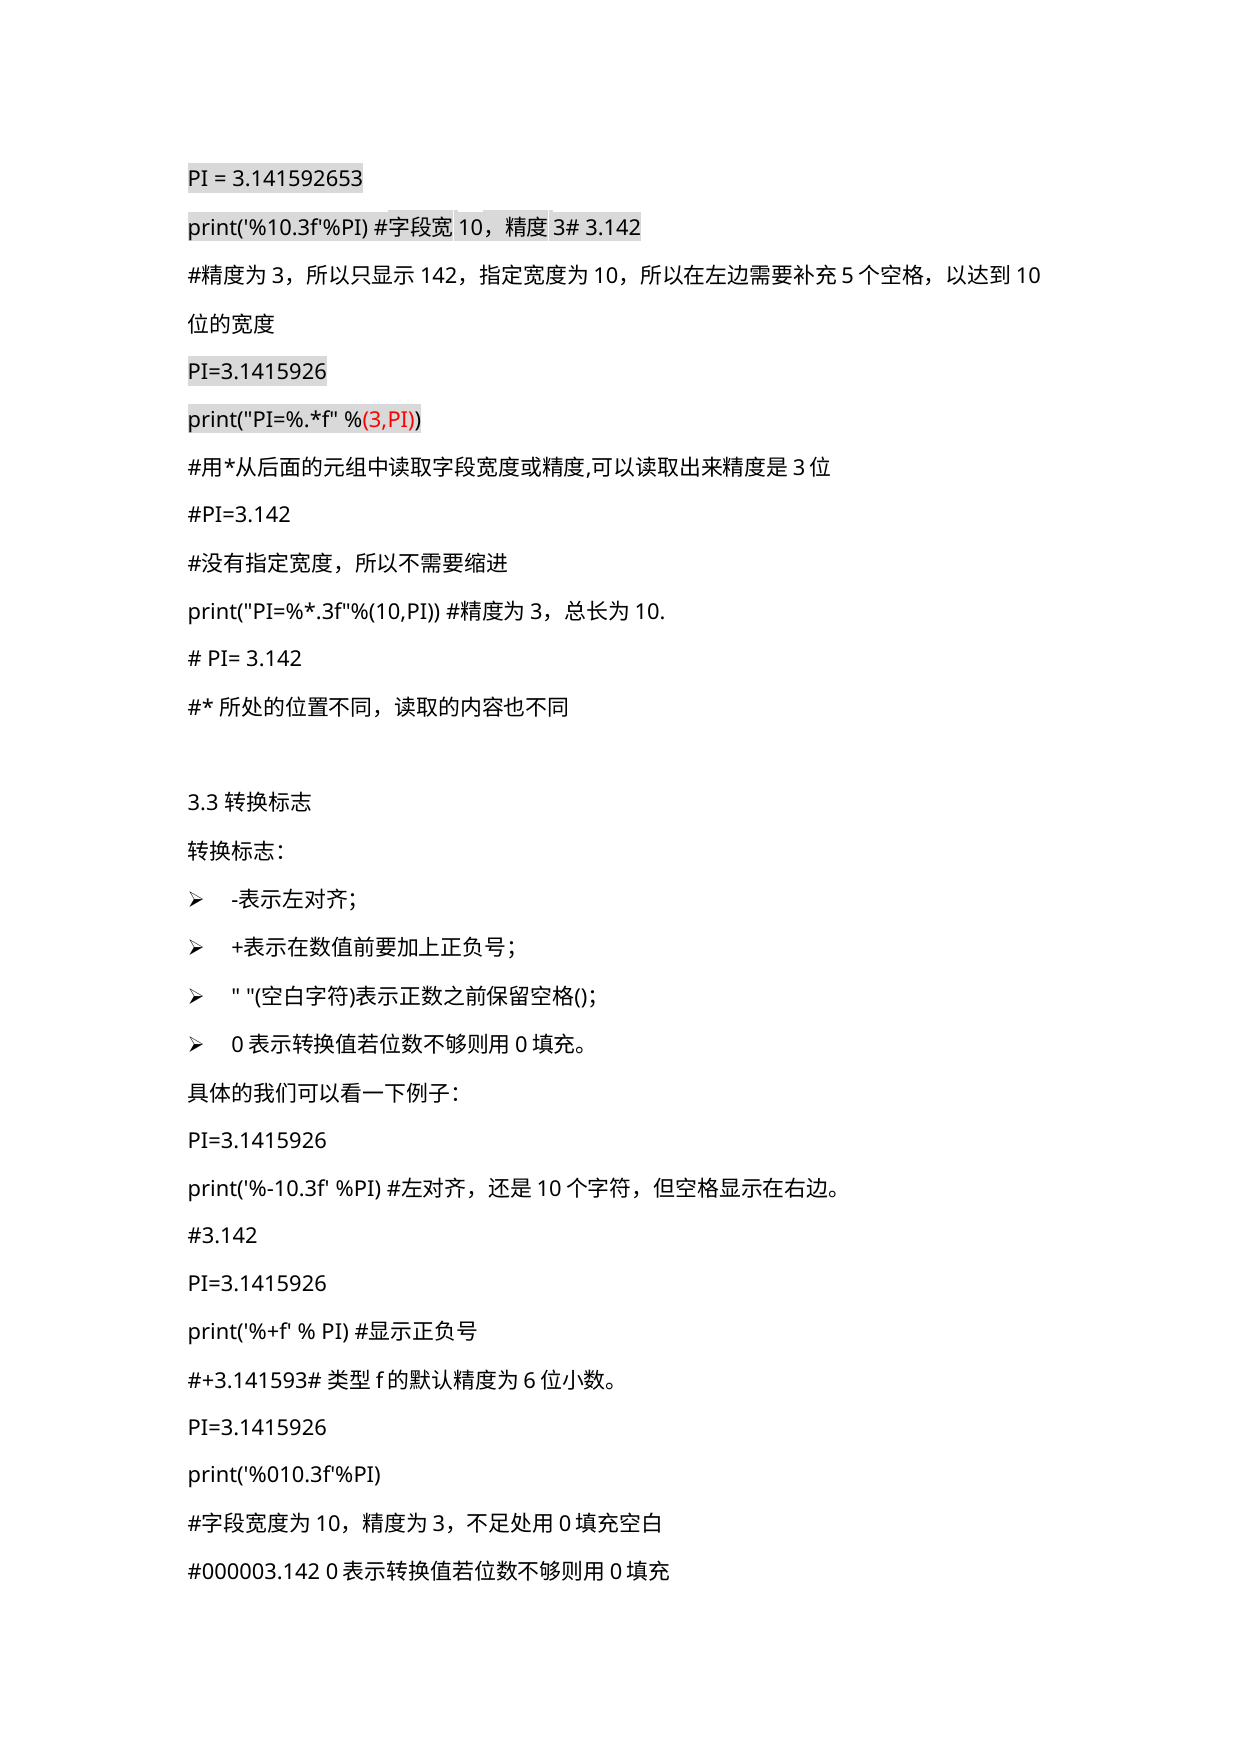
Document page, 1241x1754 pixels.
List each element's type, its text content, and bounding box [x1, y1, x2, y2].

text PI=3.1415926 [187, 355, 1053, 387]
list " "(空白字符)表示正数之前保留空格()； [187, 978, 1053, 1011]
text #PI=3.142 [187, 498, 1053, 530]
text print('%010.3f'%PI) [187, 1458, 1053, 1491]
text #字段宽度为10，精度为3，不足处用0填充空白 [187, 1505, 1053, 1538]
text #3.142 [187, 1219, 1053, 1252]
text PI = 3.141592653 [187, 162, 1053, 194]
text PI=3.1415926 [187, 1267, 1053, 1299]
text #000003.142 0表示转换值若位数不够则用0填充 [187, 1554, 1053, 1586]
text 具体的我们可以看一下例子： [187, 1075, 1053, 1108]
text print("PI=%*.3f"%(10,PI)) #精度为3，总长为10. [187, 594, 1053, 626]
text #没有指定宽度，所以不需要缩进 [187, 545, 1053, 578]
text PI=3.1415926 [187, 1123, 1053, 1156]
text PI=3.1415926 [187, 1411, 1053, 1443]
text print('%+f' % PI) #显示正负号 [187, 1314, 1053, 1346]
list 0表示转换值若位数不够则用0填充。 [187, 1027, 1053, 1059]
text #用*从后面的元组中读取字段宽度或精度,可以读取出来精度是3位 [187, 449, 1053, 482]
text 3.3 转换标志 [187, 785, 1053, 818]
list +表示在数值前要加上正负号； [187, 930, 1053, 963]
text print("PI=%.*f" %(3,PI)) [187, 402, 1053, 435]
text #精度为3，所以只显示142，指定宽度为10，所以在左边需要补充5个空格，以达到10位的宽度 [187, 258, 1053, 339]
text #+3.141593# 类型f的默认精度为6位小数。 [187, 1362, 1053, 1395]
text # PI= 3.142 [187, 642, 1053, 674]
text 转换标志： [187, 833, 1053, 866]
text print('%10.3f'%PI) #字段宽10，精度3# 3.142 [187, 209, 1053, 242]
text print('%-10.3f' %PI) #左对齐，还是10个字符，但空格显示在右边。 [187, 1171, 1053, 1203]
list -表示左对齐； [187, 882, 1053, 914]
text #* 所处的位置不同，读取的内容也不同 [187, 689, 1053, 722]
